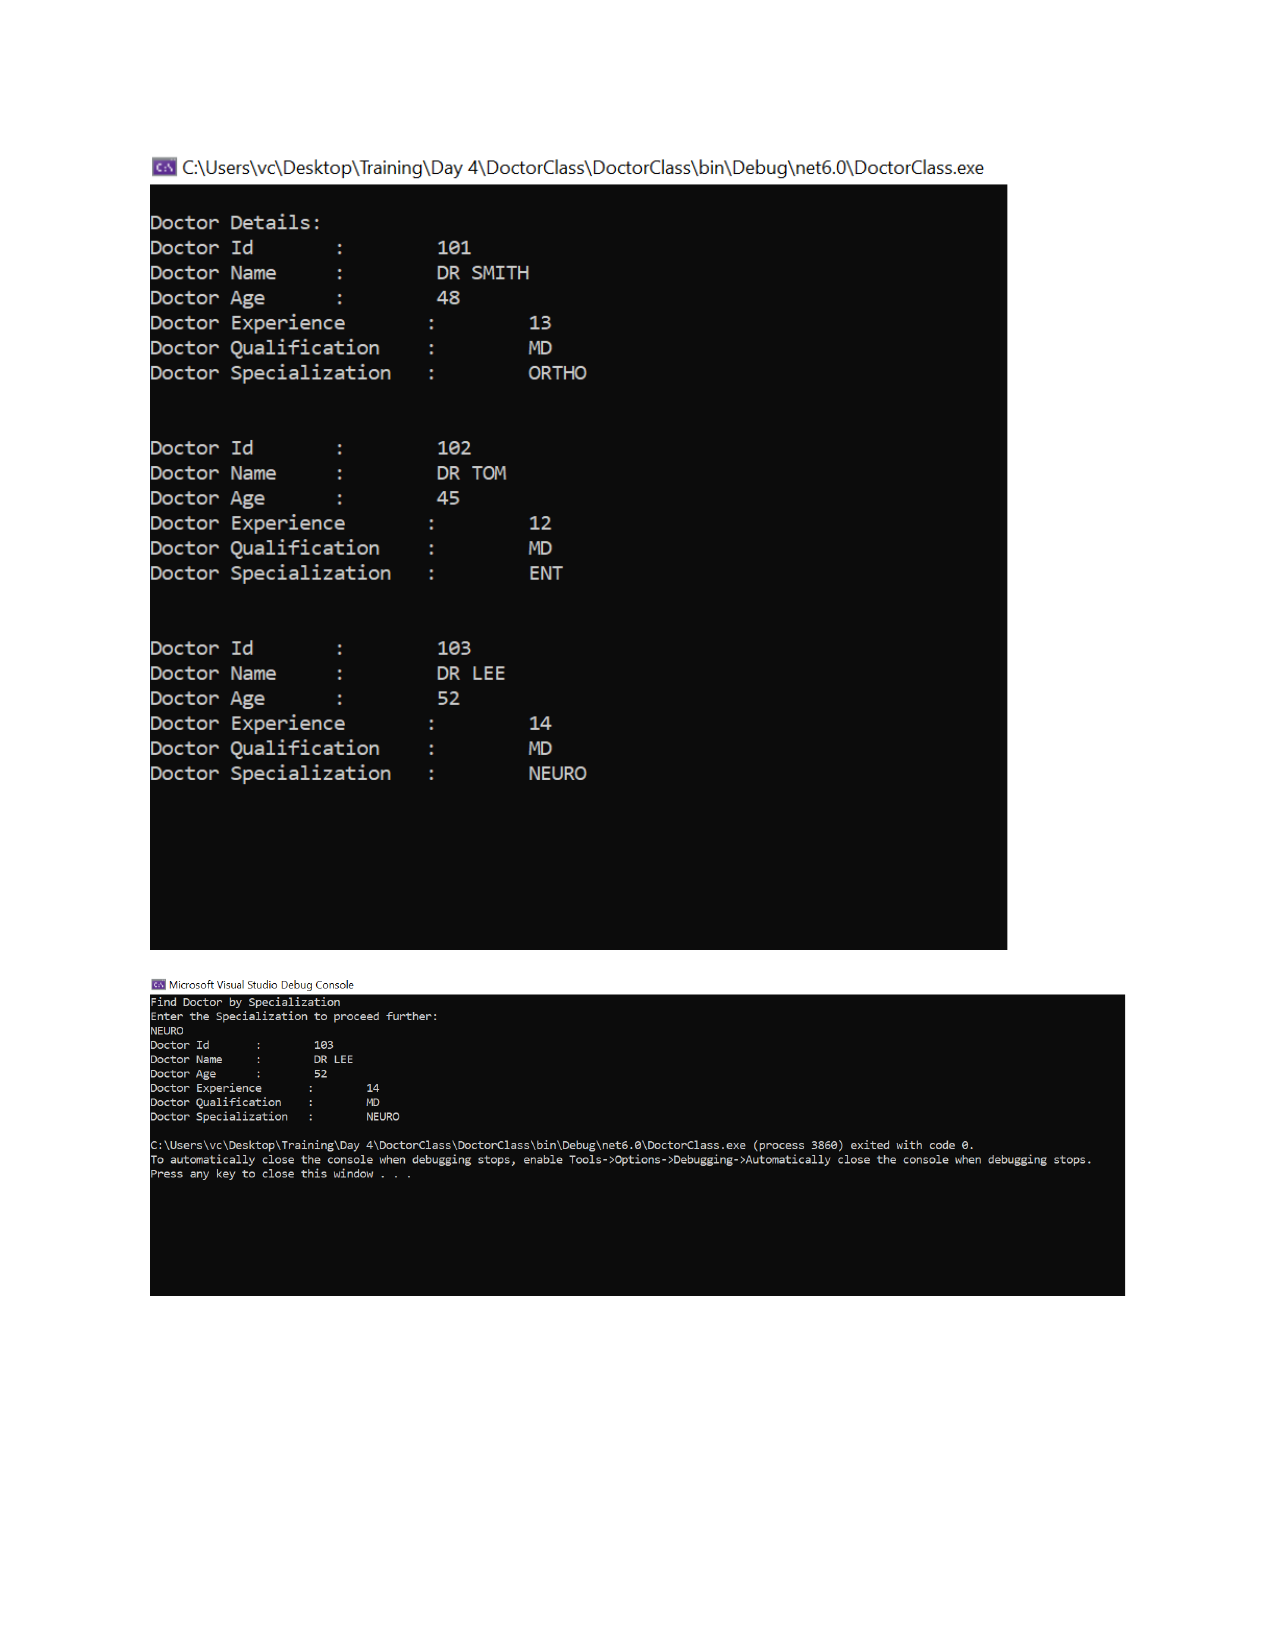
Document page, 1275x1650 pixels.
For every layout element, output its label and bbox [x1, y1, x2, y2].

picture [150, 975, 1125, 1296]
picture [150, 150, 1008, 950]
